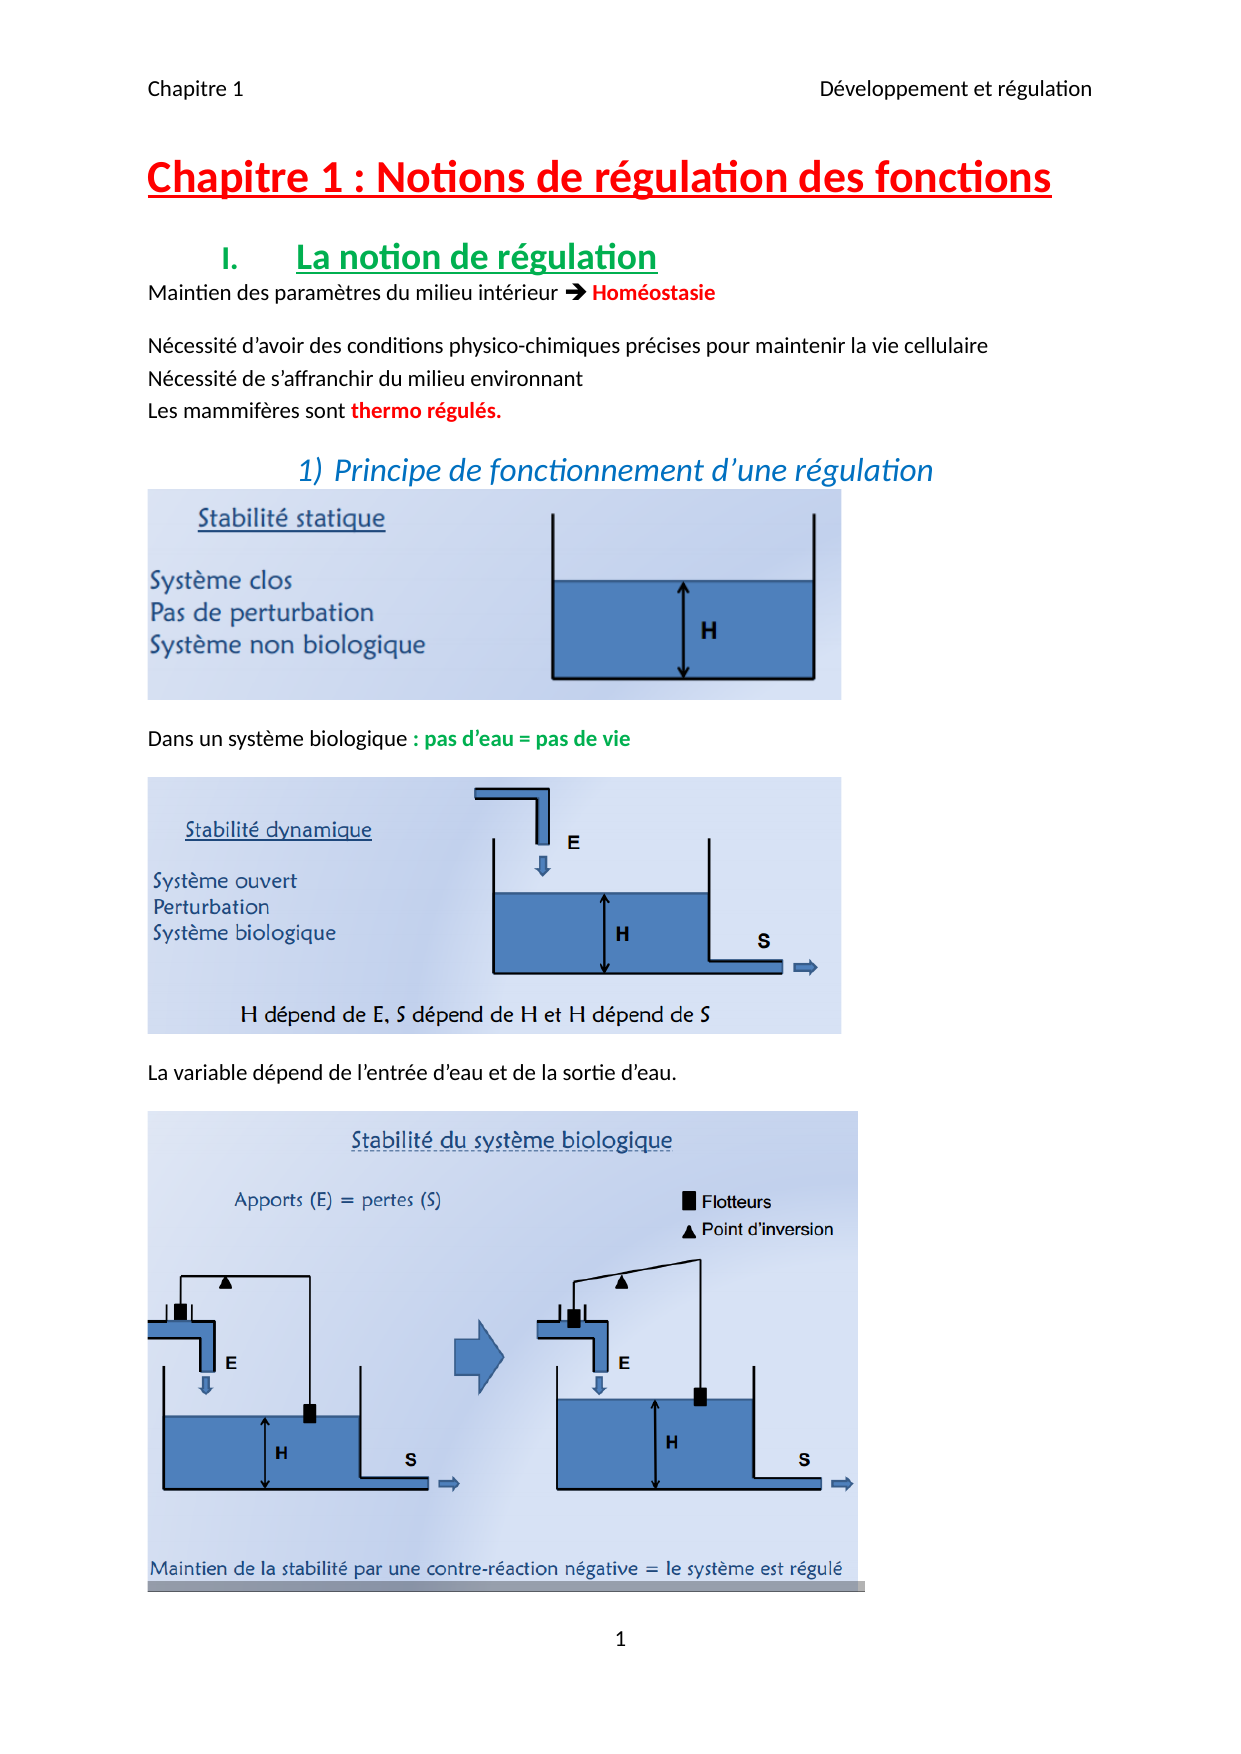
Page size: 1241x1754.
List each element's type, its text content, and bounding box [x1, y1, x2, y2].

subtitle La notion de régulation [221, 233, 1093, 278]
text La variable dépend de l’entrée d’eau et de la sortie d’eau. [148, 1058, 1093, 1086]
subtitle Principe de fonctionnement d’une régulation [296, 449, 1093, 490]
text Chapitre 1 : Notions de régulation des fonctions [148, 148, 1093, 203]
picture [147, 777, 842, 1034]
text Nécessité d’avoir des conditions physico-chimiques précises pour maintenir la vie cellulaire Nécessité de s’affranchir du milieu environnant Les mammifères sont thermo régulés. [148, 332, 1093, 424]
picture [147, 489, 842, 700]
picture [147, 1111, 865, 1592]
text Maintien des paramètres du milieu intérieur Homéostasie [148, 278, 1093, 307]
text Dans un système biologique : pas d’eau = pas de vie [148, 724, 1093, 752]
